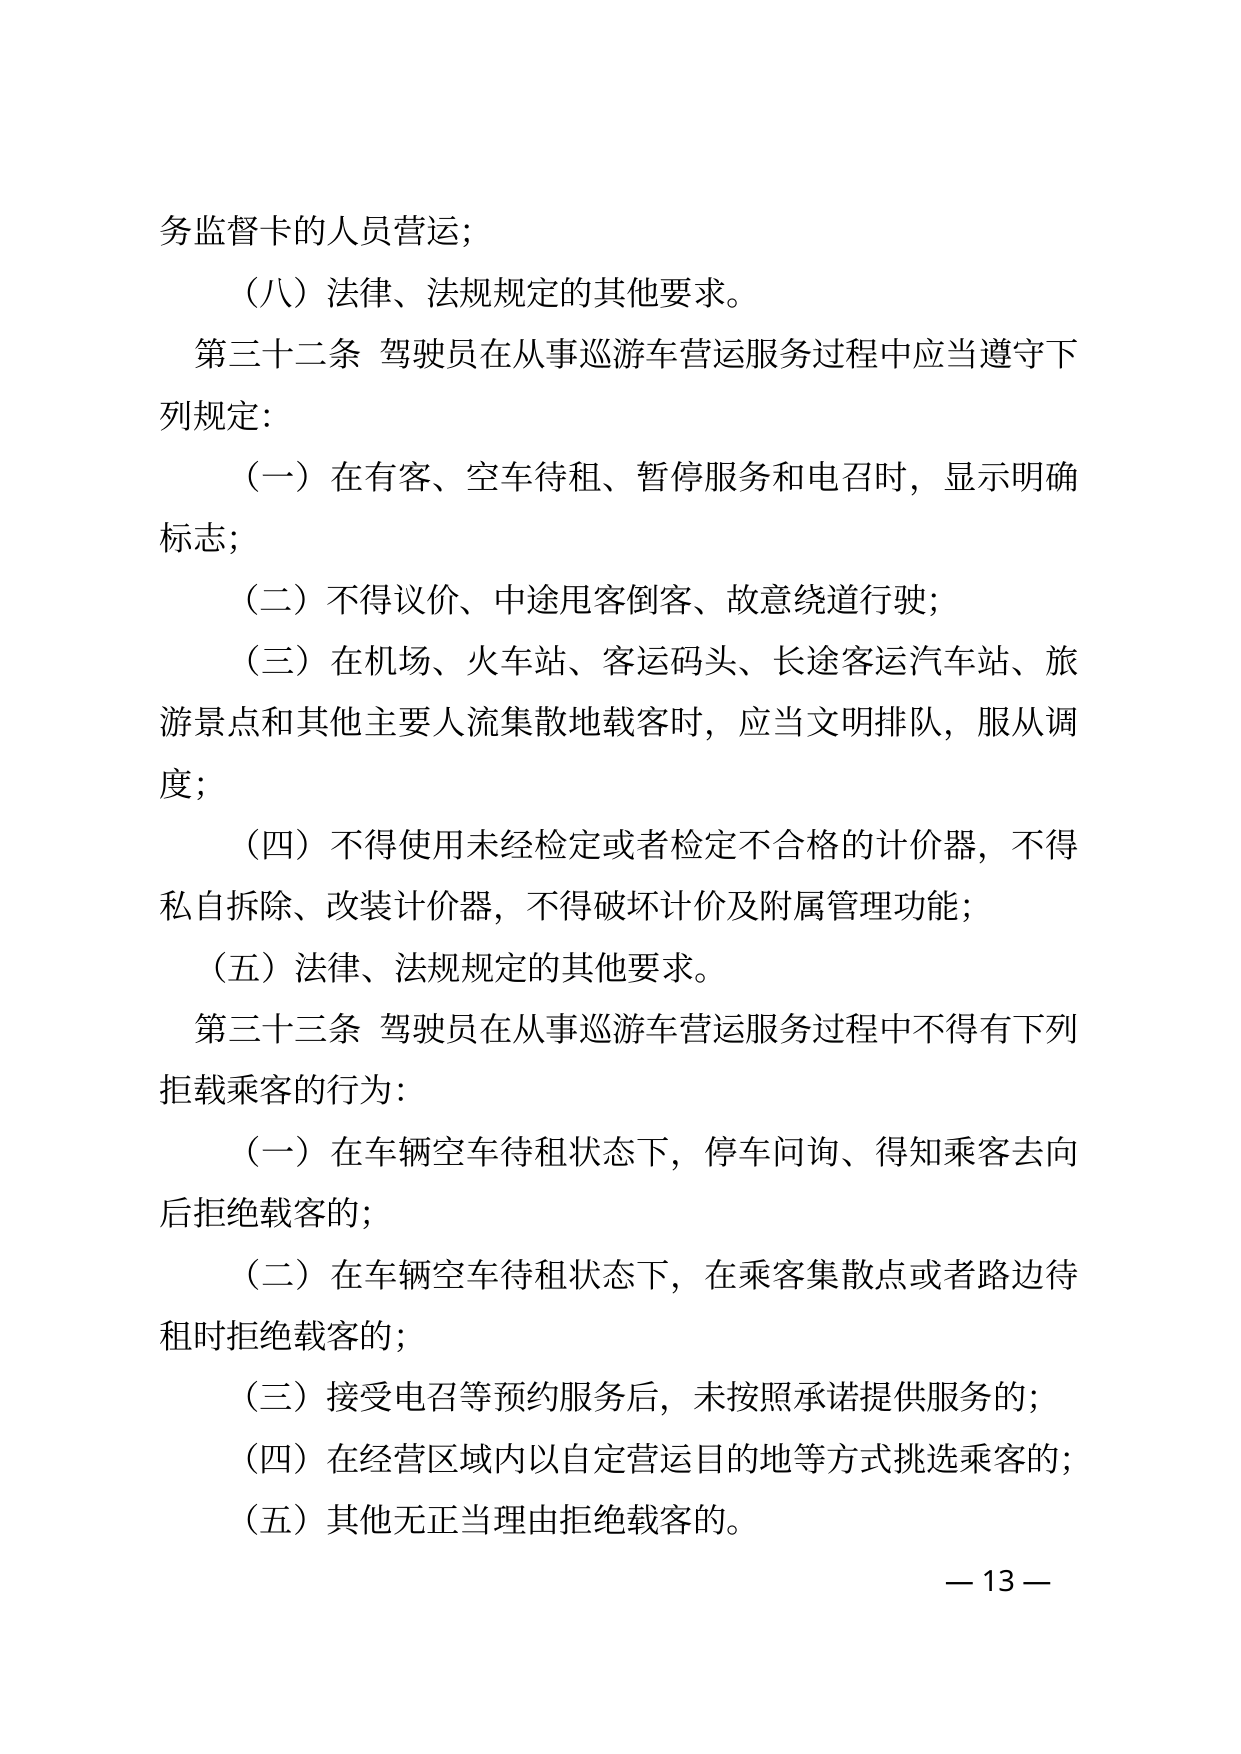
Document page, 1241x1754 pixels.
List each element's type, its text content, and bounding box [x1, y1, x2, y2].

text 第三十二条 驾驶员在从事巡游车营运服务过程中应当遵守下列规定： [159, 318, 1081, 440]
text （二）不得议价、中途甩客倒客、故意绕道行驶； [159, 563, 1081, 624]
text 第三十三条 驾驶员在从事巡游车营运服务过程中不得有下列拒载乘客的行为： [159, 992, 1081, 1115]
text （三）在机场、火车站、客运码头、长途客运汽车站、旅游景点和其他主要人流集散地载客时，应当文明排队，服从调度； [159, 624, 1081, 808]
text （八）法律、法规规定的其他要求。 [159, 256, 1081, 318]
text （四）不得使用未经检定或者检定不合格的计价器，不得私自拆除、改装计价器，不得破坏计价及附属管理功能； [159, 808, 1081, 931]
text （二）在车辆空车待租状态下，在乘客集散点或者路边待租时拒绝载客的； [159, 1238, 1081, 1361]
text （五）法律、法规规定的其他要求。 [159, 931, 1081, 992]
text （三）接受电召等预约服务后，未按照承诺提供服务的； [159, 1361, 1081, 1422]
text （五）其他无正当理由拒绝载客的。 [159, 1483, 1081, 1545]
text （一）在车辆空车待租状态下，停车问询、得知乘客去向后拒绝载客的； [159, 1115, 1081, 1238]
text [159, 195, 1081, 256]
text （四）在经营区域内以自定营运目的地等方式挑选乘客的； [159, 1422, 1081, 1483]
text （一）在有客、空车待租、暂停服务和电召时，显示明确标志； [159, 440, 1081, 563]
